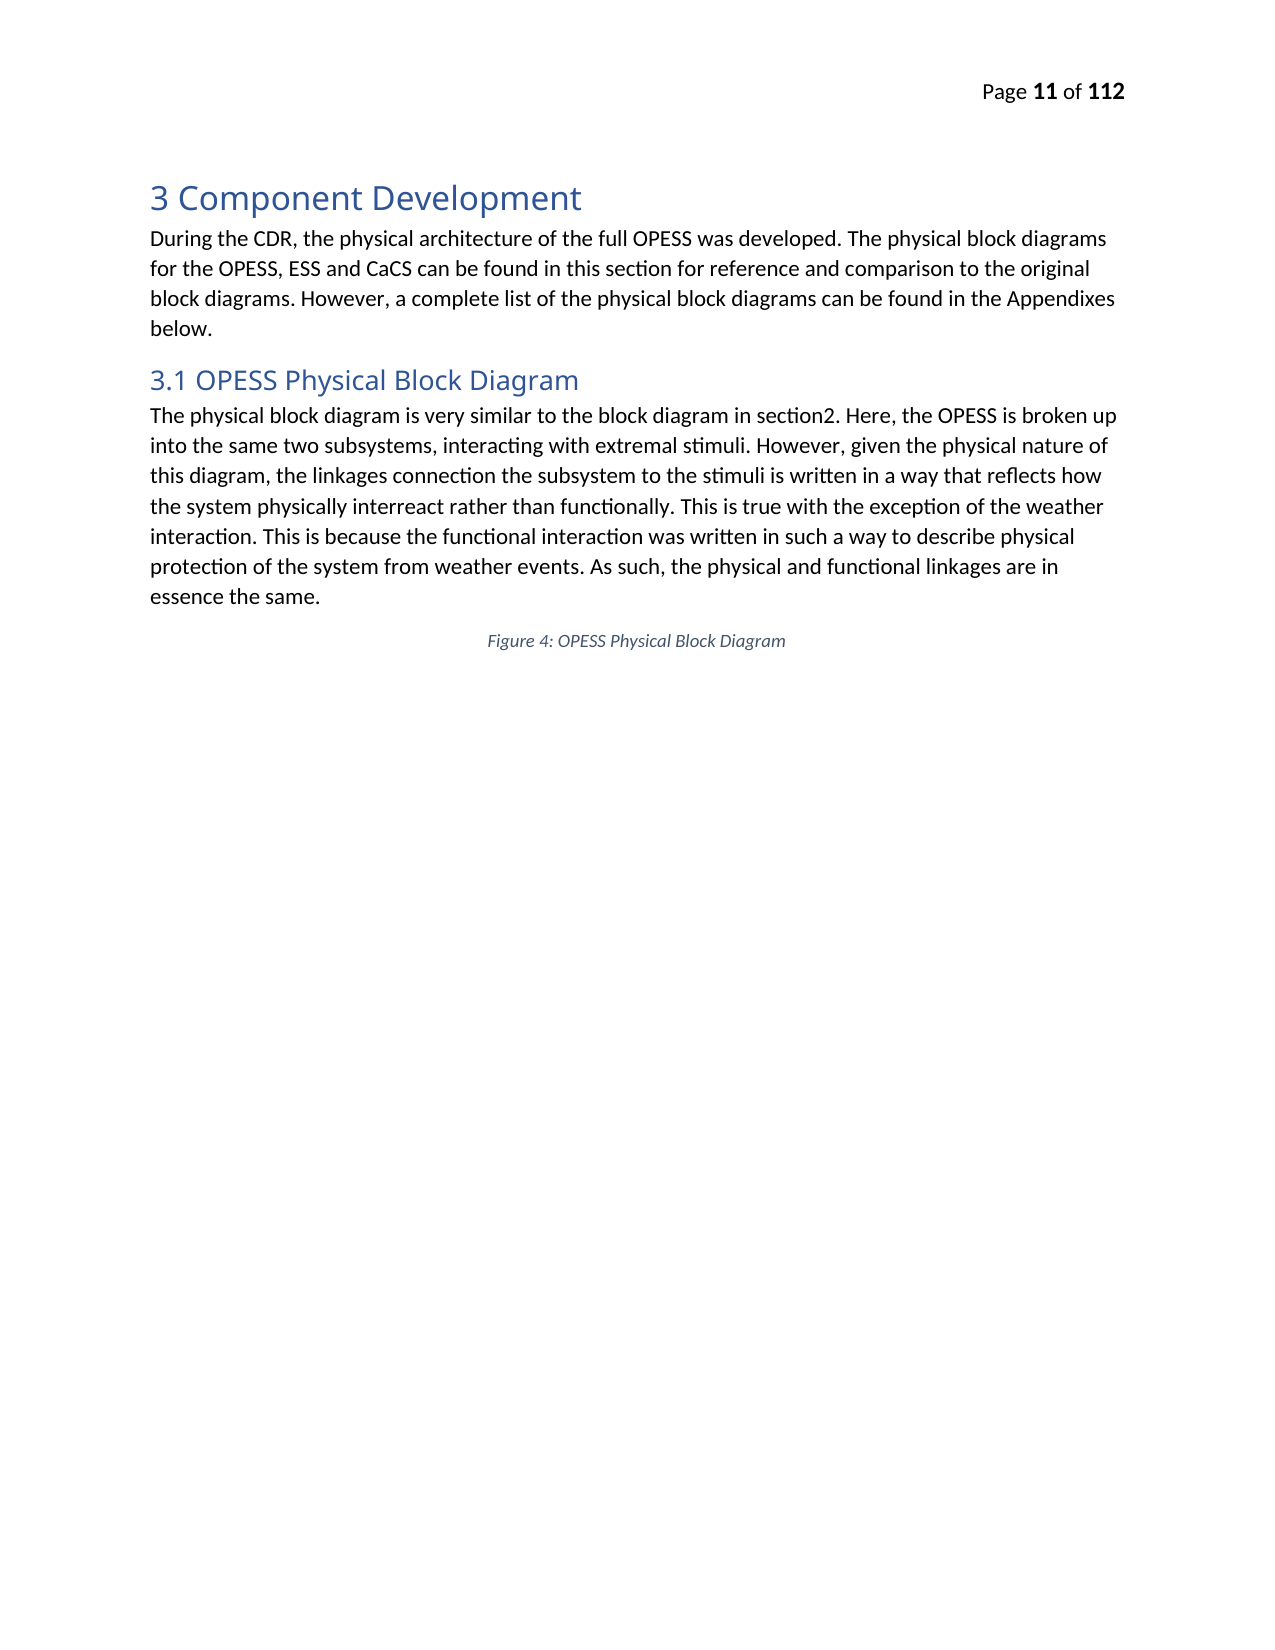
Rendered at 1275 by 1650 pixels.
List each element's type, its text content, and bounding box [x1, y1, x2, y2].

subtitle 3 Component Development [150, 175, 1125, 220]
text The physical block diagram is very similar to the block diagram in section2. Here, the OPESS is broken up into the same two subsystems, interacting with extremal stimuli. However, given the physical nature of this diagram, the linkages connection the subsystem to the stimuli is written in a way that reflects how the system physically interreact rather than functionally. This is true with the exception of the weather interaction. This is because the functional interaction was written in such a way to describe physical protection of the system from weather events. As such, the physical and functional linkages are in essence the same. [150, 401, 1125, 611]
text During the CDR, the physical architecture of the full OPESS was developed. The physical block diagrams for the OPESS, ESS and CaCS can be found in this section for reference and comparison to the original block diagrams. However, a complete list of the physical block diagrams can be found in the Appendixes below. [150, 224, 1125, 343]
subtitle 3.1 OPESS Physical Block Diagram [150, 361, 1125, 398]
